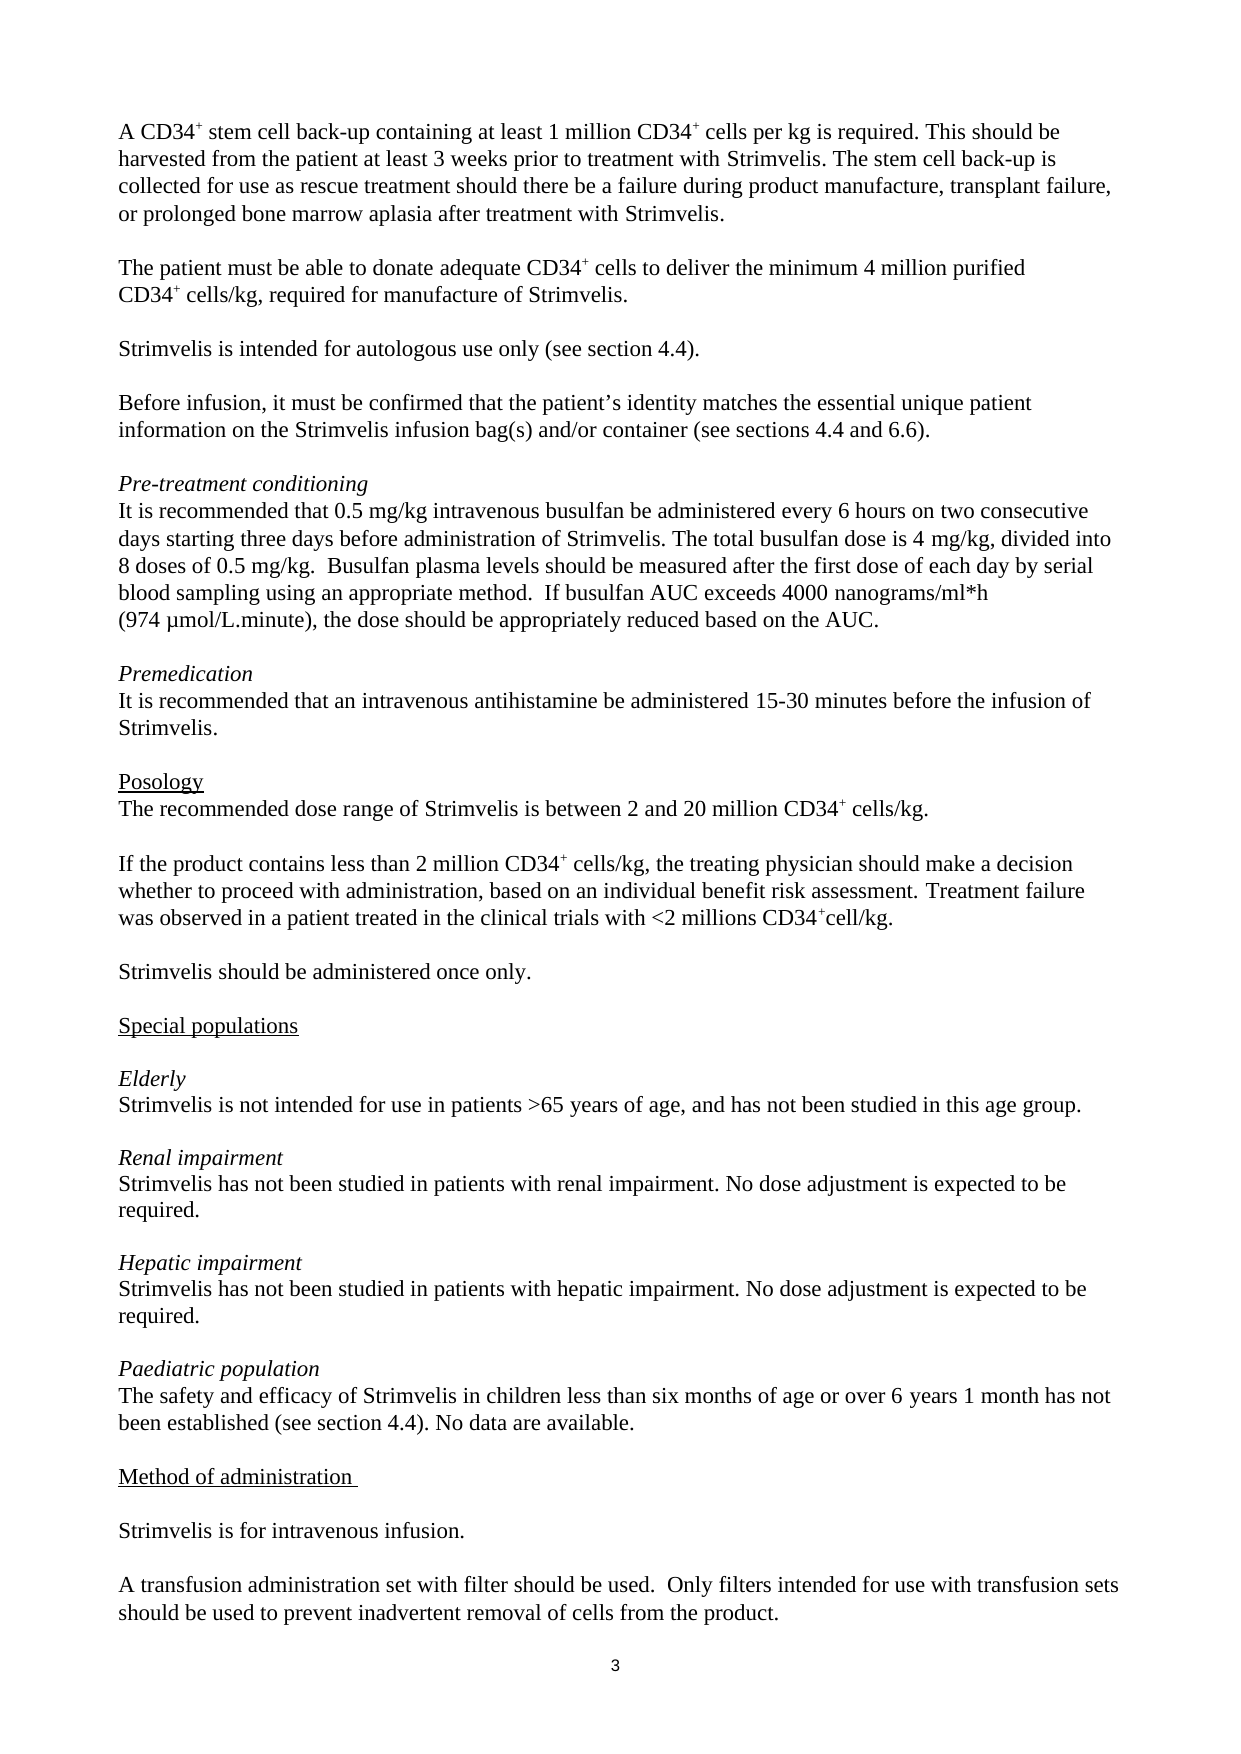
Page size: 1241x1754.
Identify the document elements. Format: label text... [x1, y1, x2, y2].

text Posology [118, 768, 1122, 795]
text A transfusion administration set with filter should be used. Only filters intended for use with transfusion sets should be used to prevent inadvertent removal of cells from the product. [118, 1571, 1122, 1625]
text It is recommended that an intravenous antihistamine be administered 15-30 minutes before the infusion of Strimvelis. [118, 687, 1122, 741]
text A CD34+ stem cell back-up containing at least 1 million CD34+ cells per kg is required. This should be harvested from the patient at least 3 weeks prior to treatment with Strimvelis. The stem cell back-up is collected for use as rescue treatment should there be a failure during product manufacture, transplant failure, or prolonged bone marrow aplasia after treatment with Strimvelis. [118, 118, 1122, 226]
text Elderly [118, 1064, 1122, 1091]
text Method of administration [118, 1463, 1122, 1490]
text Strimvelis is for intravenous infusion. [118, 1517, 1122, 1544]
text The patient must be able to donate adequate CD34+ cells to deliver the minimum 4 million purified CD34+ cells/kg, required for manufacture of Strimvelis. [118, 253, 1122, 308]
text Strimvelis has not been studied in patients with hepatic impairment. No dose adjustment is expected to be required. [118, 1275, 1122, 1328]
text Premedication [118, 660, 1122, 687]
text Paediatric population [118, 1354, 1122, 1382]
text It is recommended that 0.5 mg/kg intravenous busulfan be administered every 6 hours on two consecutive days starting three days before administration of Strimvelis. The total busulfan dose is 4 mg/kg, divided into 8 doses of 0.5 mg/kg. Busulfan plasma levels should be measured after the first dose of each day by serial blood sampling using an appropriate method. If busulfan AUC exceeds 4000 nanograms/ml*h (974 µmol/L.minute), the dose should be appropriately reduced based on the AUC. [118, 497, 1122, 633]
text Hepatic impairment [118, 1249, 1122, 1275]
text Strimvelis is intended for autologous use only (see section 4.4). [118, 335, 1122, 362]
text The recommended dose range of Strimvelis is between 2 and 20 million CD34+ cells/kg. [118, 795, 1122, 822]
text The safety and efficacy of Strimvelis in children less than six months of age or over 6 years 1 month has not been established (see section 4.4). No data are available. [118, 1382, 1122, 1436]
text Renal impairment [118, 1144, 1122, 1170]
text Strimvelis should be administered once only. [118, 958, 1122, 985]
text Pre-treatment conditioning [118, 470, 1122, 497]
text Strimvelis has not been studied in patients with renal impairment. No dose adjustment is expected to be required. [118, 1170, 1122, 1223]
text Strimvelis is not intended for use in patients >65 years of age, and has not been studied in this age group. [118, 1091, 1122, 1117]
text If the product contains less than 2 million CD34+ cells/kg, the treating physician should make a decision whether to proceed with administration, based on an individual benefit risk assessment. Treatment failure was observed in a patient treated in the clinical trials with <2 millions CD34+cell/kg. [118, 849, 1122, 931]
text Before infusion, it must be confirmed that the patient’s identity matches the essential unique patient information on the Strimvelis infusion bag(s) and/or container (see sections 4.4 and 6.6). [118, 389, 1122, 443]
text Special populations [118, 1012, 1122, 1038]
